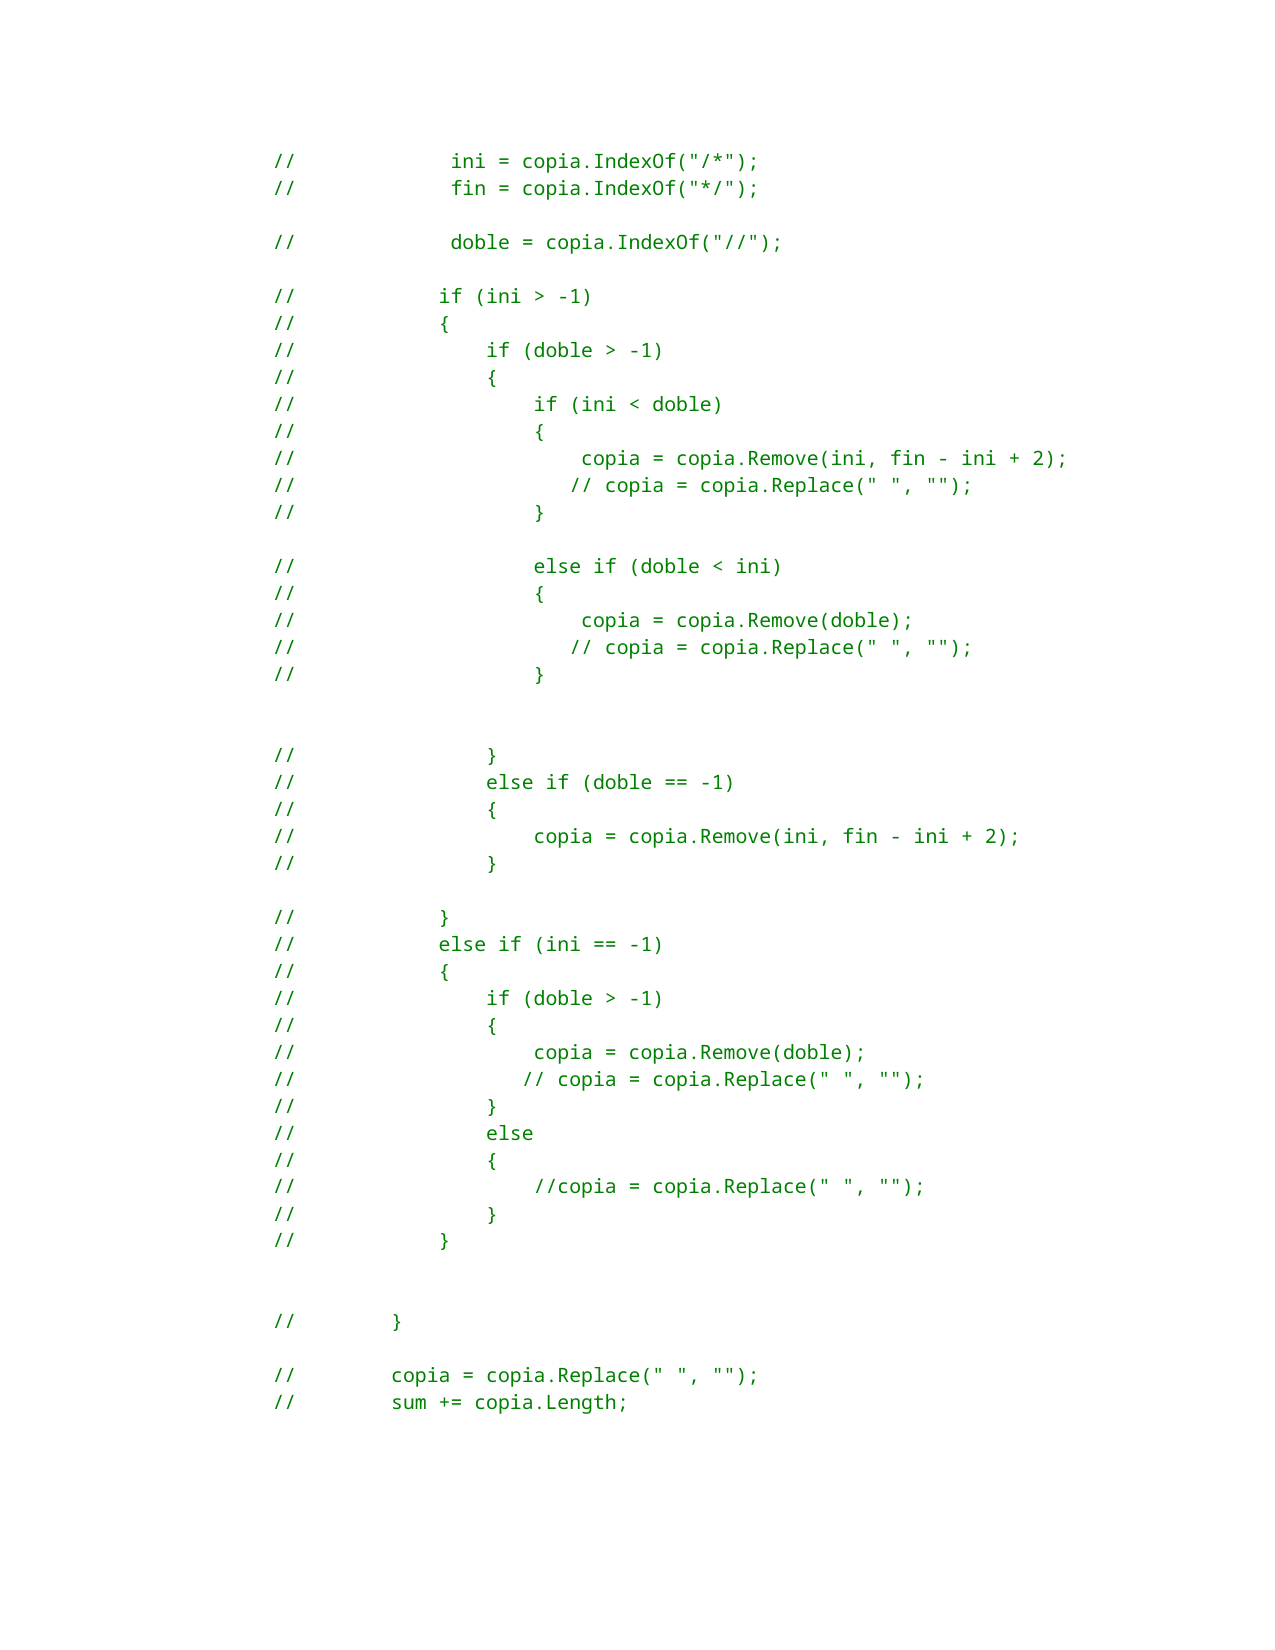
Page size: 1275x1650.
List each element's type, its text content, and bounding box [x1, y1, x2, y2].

text // } [177, 1200, 1098, 1227]
text // } [177, 660, 1098, 687]
text // sum += copia.Length; [177, 1389, 1098, 1416]
text // ini = copia.IndexOf("/*"); [177, 148, 1098, 174]
text // else [177, 1119, 1098, 1146]
text // if (ini < doble) [177, 390, 1098, 417]
text // } [177, 741, 1098, 768]
text // if (ini > -1) [177, 282, 1098, 309]
text // if (doble > -1) [177, 336, 1098, 363]
text // if (doble > -1) [177, 984, 1098, 1011]
text // { [177, 309, 1098, 336]
text // else if (doble == -1) [177, 768, 1098, 795]
text // doble = copia.IndexOf("//"); [177, 228, 1098, 256]
text // { [177, 957, 1098, 984]
text // // copia = copia.Replace(" ", ""); [177, 633, 1098, 660]
text // // copia = copia.Replace(" ", ""); [177, 471, 1098, 498]
text // { [177, 1146, 1098, 1173]
text // { [177, 417, 1098, 444]
text // { [177, 579, 1098, 606]
text // copia = copia.Remove(ini, fin - ini + 2); [177, 444, 1098, 471]
text // copia = copia.Replace(" ", ""); [177, 1362, 1098, 1389]
text // copia = copia.Remove(ini, fin - ini + 2); [177, 822, 1098, 849]
text // // copia = copia.Replace(" ", ""); [177, 1065, 1098, 1092]
text // copia = copia.Remove(doble); [177, 606, 1098, 633]
text // } [177, 1227, 1098, 1254]
text // copia = copia.Remove(doble); [177, 1038, 1098, 1065]
text // fin = copia.IndexOf("*/"); [177, 174, 1098, 202]
text // } [177, 903, 1098, 930]
text // else if (ini == -1) [177, 930, 1098, 957]
text // } [177, 849, 1098, 876]
text // else if (doble < ini) [177, 552, 1098, 579]
text // { [177, 1011, 1098, 1038]
text // //copia = copia.Replace(" ", ""); [177, 1173, 1098, 1200]
text // { [177, 795, 1098, 822]
text // } [177, 498, 1098, 525]
text // } [177, 1308, 1098, 1335]
text // } [177, 1092, 1098, 1119]
text // { [177, 363, 1098, 390]
